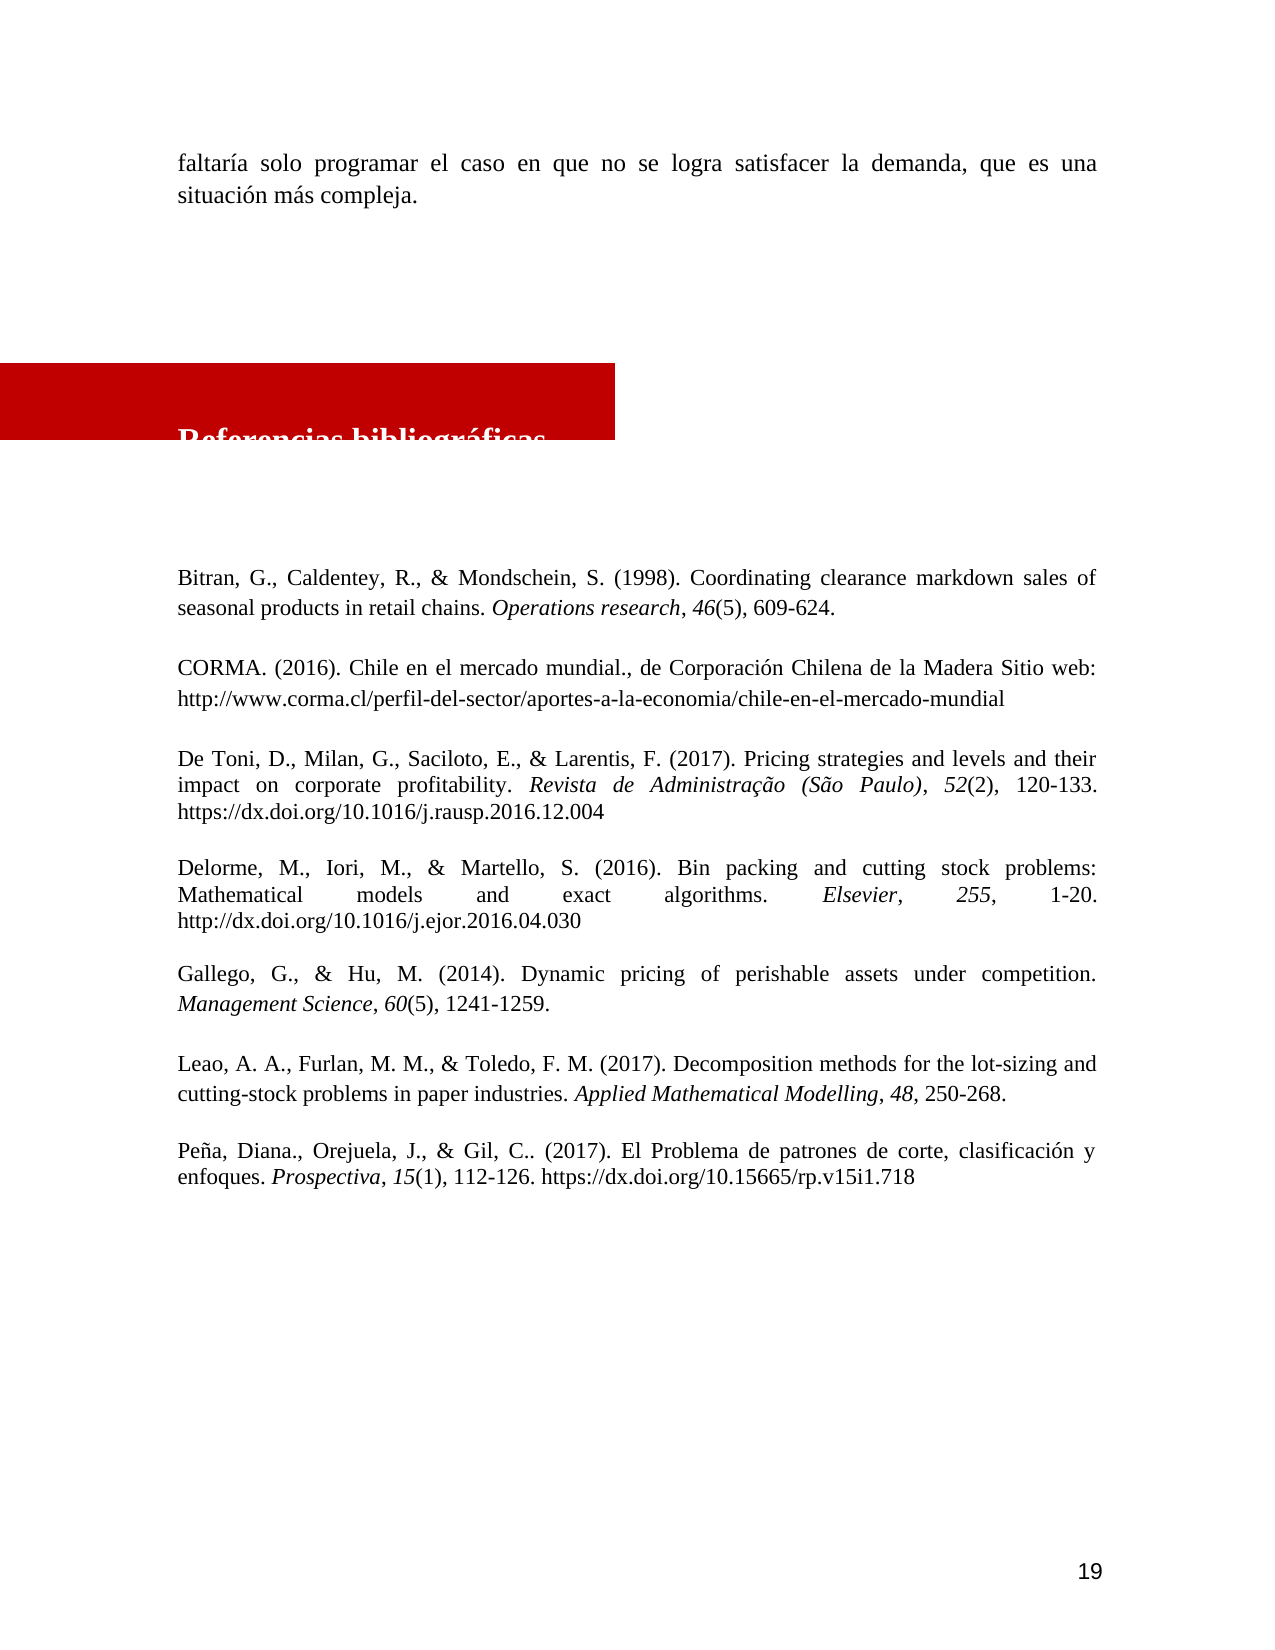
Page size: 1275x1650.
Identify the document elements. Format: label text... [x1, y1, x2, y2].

text Gallego, G., & Hu, M. (2014). Dynamic pricing of perishable assets under competition. Management Science, 60(5), 1241-1259. [177, 986, 1098, 1016]
text Delorme, M., Iori, M., & Martello, S. (2016). Bin packing and cutting stock problems: Mathematical models and exact algorithms. Elsevier, 255, 1-20. http://dx.doi.org/10.1016/j.ejor.2016.04.030 [177, 854, 1098, 933]
text Bitran, G., Caldentey, R., & Mondschein, S. (1998). Coordinating clearance markdown sales of seasonal products in retail chains. Operations research, 46(5), 609-624. [177, 590, 1098, 620]
text Peña, Diana., Orejuela, J., & Gil, C.. (2017). El Problema de patrones de corte, clasificación y enfoques. Prospectiva, 15(1), 112-126. https://dx.doi.org/10.15665/rp.v15i1.718 [177, 1137, 1098, 1190]
text CORMA. (2016). Chile en el mercado mundial., de Corporación Chilena de la Madera Sitio web: http://www.corma.cl/perfil-del-sector/aportes-a-la-economia/chile-en-el-mercado-mundial [177, 681, 1098, 711]
text Leao, A. A., Furlan, M. M., & Toledo, F. M. (2017). Decomposition methods for the lot-sizing and cutting-stock problems in paper industries. Applied Mathematical Modelling, 48, 250-268. [177, 1077, 1098, 1107]
text De Toni, D., Milan, G., Saciloto, E., & Larentis, F. (2017). Pricing strategies and levels and their impact on corporate profitability. Revista de Administração (São Paulo), 52(2), 120-133. https://dx.doi.org/10.1016/j.rausp.2016.12.004 [177, 745, 1098, 824]
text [177, 148, 1098, 209]
subtitle Referencias bibliográficas [177, 420, 1098, 459]
